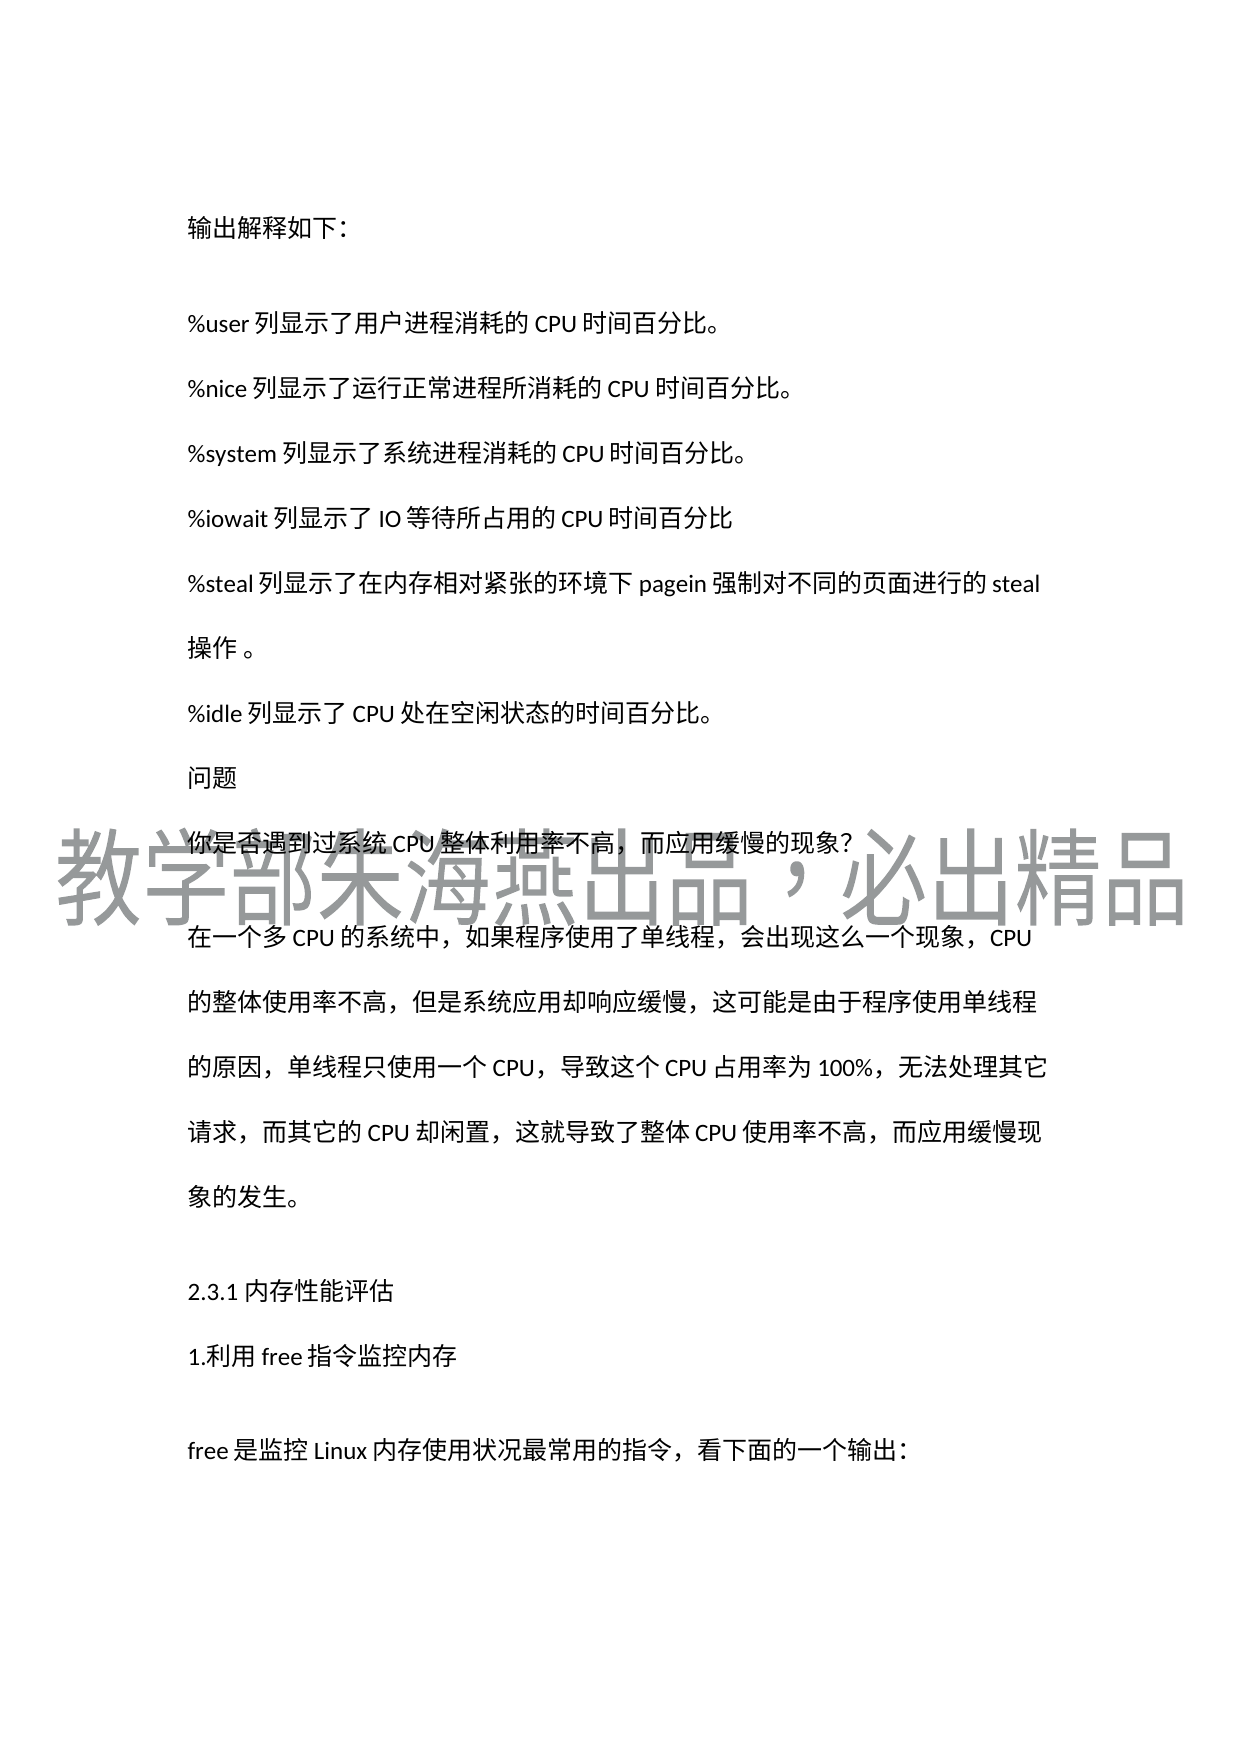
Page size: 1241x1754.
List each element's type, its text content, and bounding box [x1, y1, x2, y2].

text %user列显示了用户进程消耗的CPU 时间百分比。 %nice列显示了运行正常进程所消耗的CPU 时间百分比。 %system列显示了系统进程消耗的CPU时间百分比。 %iowait列显示了IO等待所占用的CPU时间百分比 %steal列显示了在内存相对紧张的环境下pagein强制对不同的页面进行的steal操作 。 %idle列显示了CPU处在空闲状态的时间百分比。 问题 你是否遇到过系统CPU整体利用率不高，而应用缓慢的现象？ [187, 289, 1053, 874]
text 2.3.1 内存性能评估 1.利用free指令监控内存 [187, 1257, 1053, 1387]
text 在一个多CPU的系统中，如果程序使用了单线程，会出现这么一个现象，CPU的整体使用率不高，但是系统应用却响应缓慢，这可能是由于程序使用单线程的原因，单线程只使用一个CPU，导致这个CPU占用率为100%，无法处理其它请求，而其它的CPU却闲置，这就导致了整体CPU使用率不高，而应用缓慢现象的发生。 [187, 903, 1053, 1228]
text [187, 162, 1053, 259]
text free是监控Linux内存使用状况最常用的指令，看下面的一个输出： [187, 1416, 1053, 1481]
